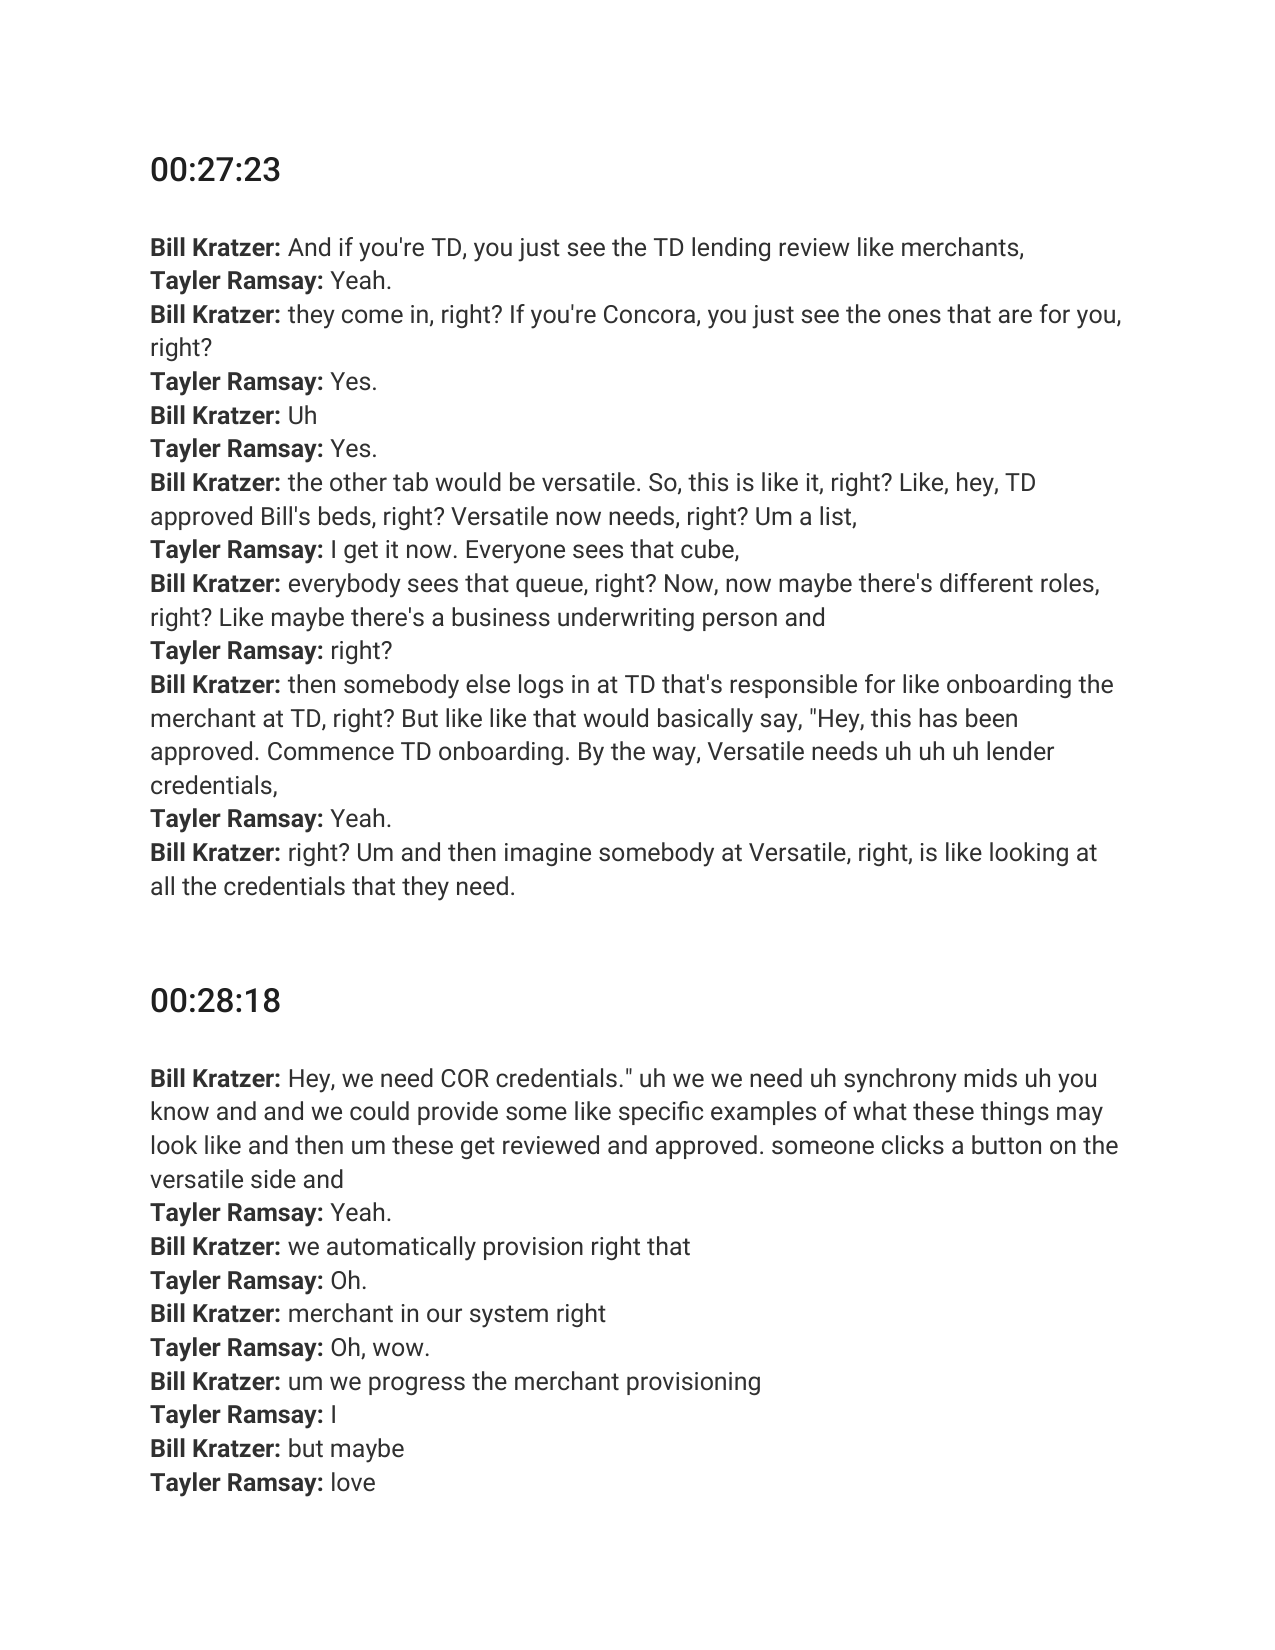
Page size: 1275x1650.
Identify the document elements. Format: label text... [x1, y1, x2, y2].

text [150, 1030, 1125, 1497]
text Bill Kratzer: And if you're TD, you just see the TD lending review like merchants, Tayler Ramsay: Yeah. Bill Kratzer: they come in, right? If you're Concora, you just see the ones that are for you, right? Tayler Ramsay: Yes. Bill Kratzer: Uh Tayler Ramsay: Yes. Bill Kratzer: the other tab would be versatile. So, this is like it, right? Like, hey, TD approved Bill's beds, right? Versatile now needs, right? Um a list, Tayler Ramsay: I get it now. Everyone sees that cube, Bill Kratzer: everybody sees that queue, right? Now, now maybe there's different roles, right? Like maybe there's a business underwriting person and Tayler Ramsay: right? Bill Kratzer: then somebody else logs in at TD that's responsible for like onboarding the merchant at TD, right? But like like that would basically say, "Hey, this has been approved. Commence TD onboarding. By the way, Versatile needs uh uh uh lender credentials, Tayler Ramsay: Yeah. Bill Kratzer: right? Um and then imagine somebody at Versatile, right, is like looking at all the credentials that they need. [150, 199, 1125, 968]
subtitle 00:28:18 [150, 981, 1125, 1020]
subtitle 00:27:23 [150, 150, 1125, 189]
